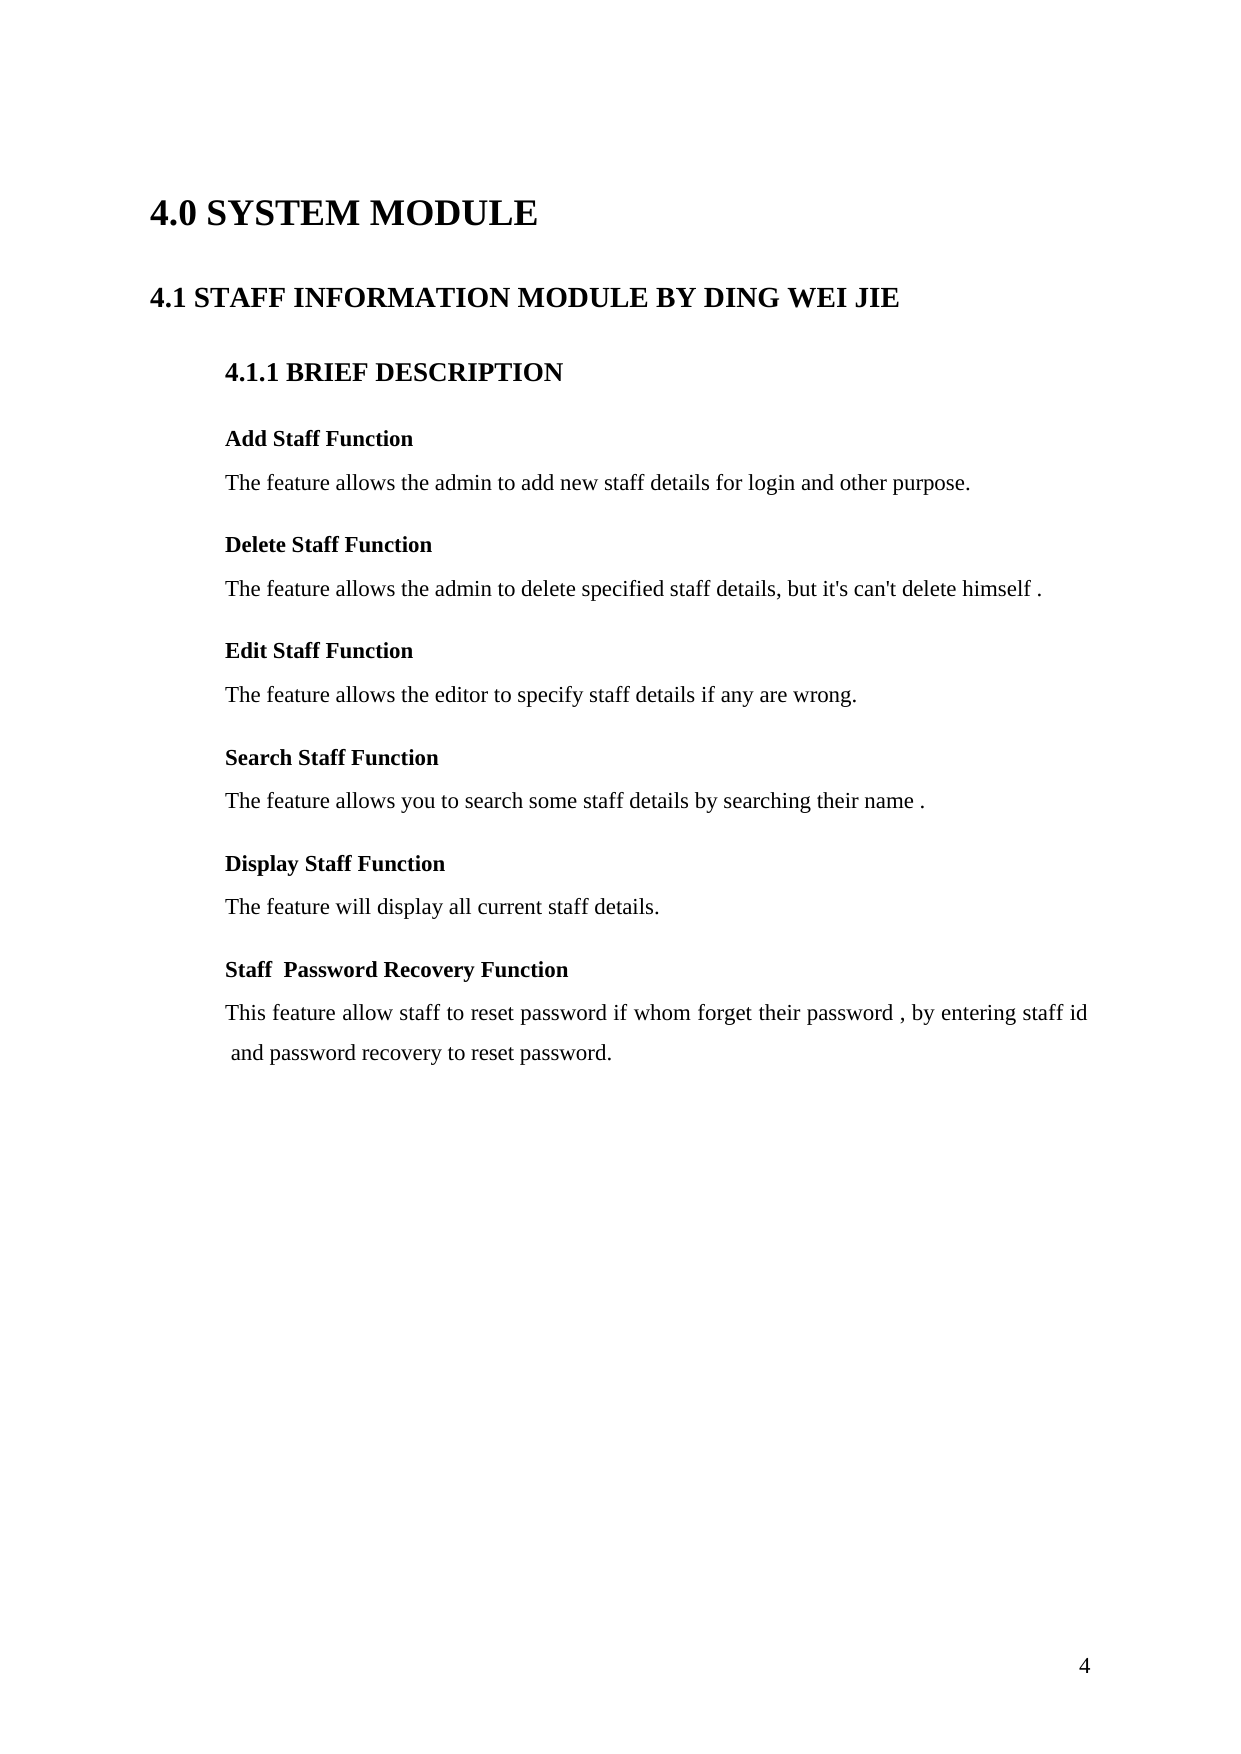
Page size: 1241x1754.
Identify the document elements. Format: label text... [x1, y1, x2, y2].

text The feature will display all current staff details. [150, 893, 1090, 919]
subtitle Delete Staff Function [150, 531, 1090, 558]
subtitle 4.1 STAFF INFORMATION MODULE BY DING WEI JIE [150, 281, 1090, 314]
subtitle Display Staff Function [150, 849, 1090, 876]
text The feature allows the admin to add new staff details for login and other purpose. [150, 469, 1090, 495]
subtitle 4.1.1 BRIEF DESCRIPTION [225, 356, 1090, 387]
text This feature allow staff to reset password if whom forget their password , by entering staff id and password recovery to reset password. [150, 999, 1090, 1065]
text The feature allows the editor to specify staff details if any are wrong. [150, 681, 1090, 707]
subtitle Edit Staff Function [150, 637, 1090, 664]
text The feature allows you to search some staff details by searching their name . [150, 787, 1090, 813]
subtitle 4.0 SYSTEM MODULE [150, 191, 1090, 234]
subtitle Add Staff Function [150, 425, 1090, 452]
subtitle Search Staff Function [150, 743, 1090, 770]
subtitle Staff Password Recovery Function [150, 956, 1090, 982]
text The feature allows the admin to delete specified staff details, but it's can't delete himself . [150, 575, 1090, 601]
